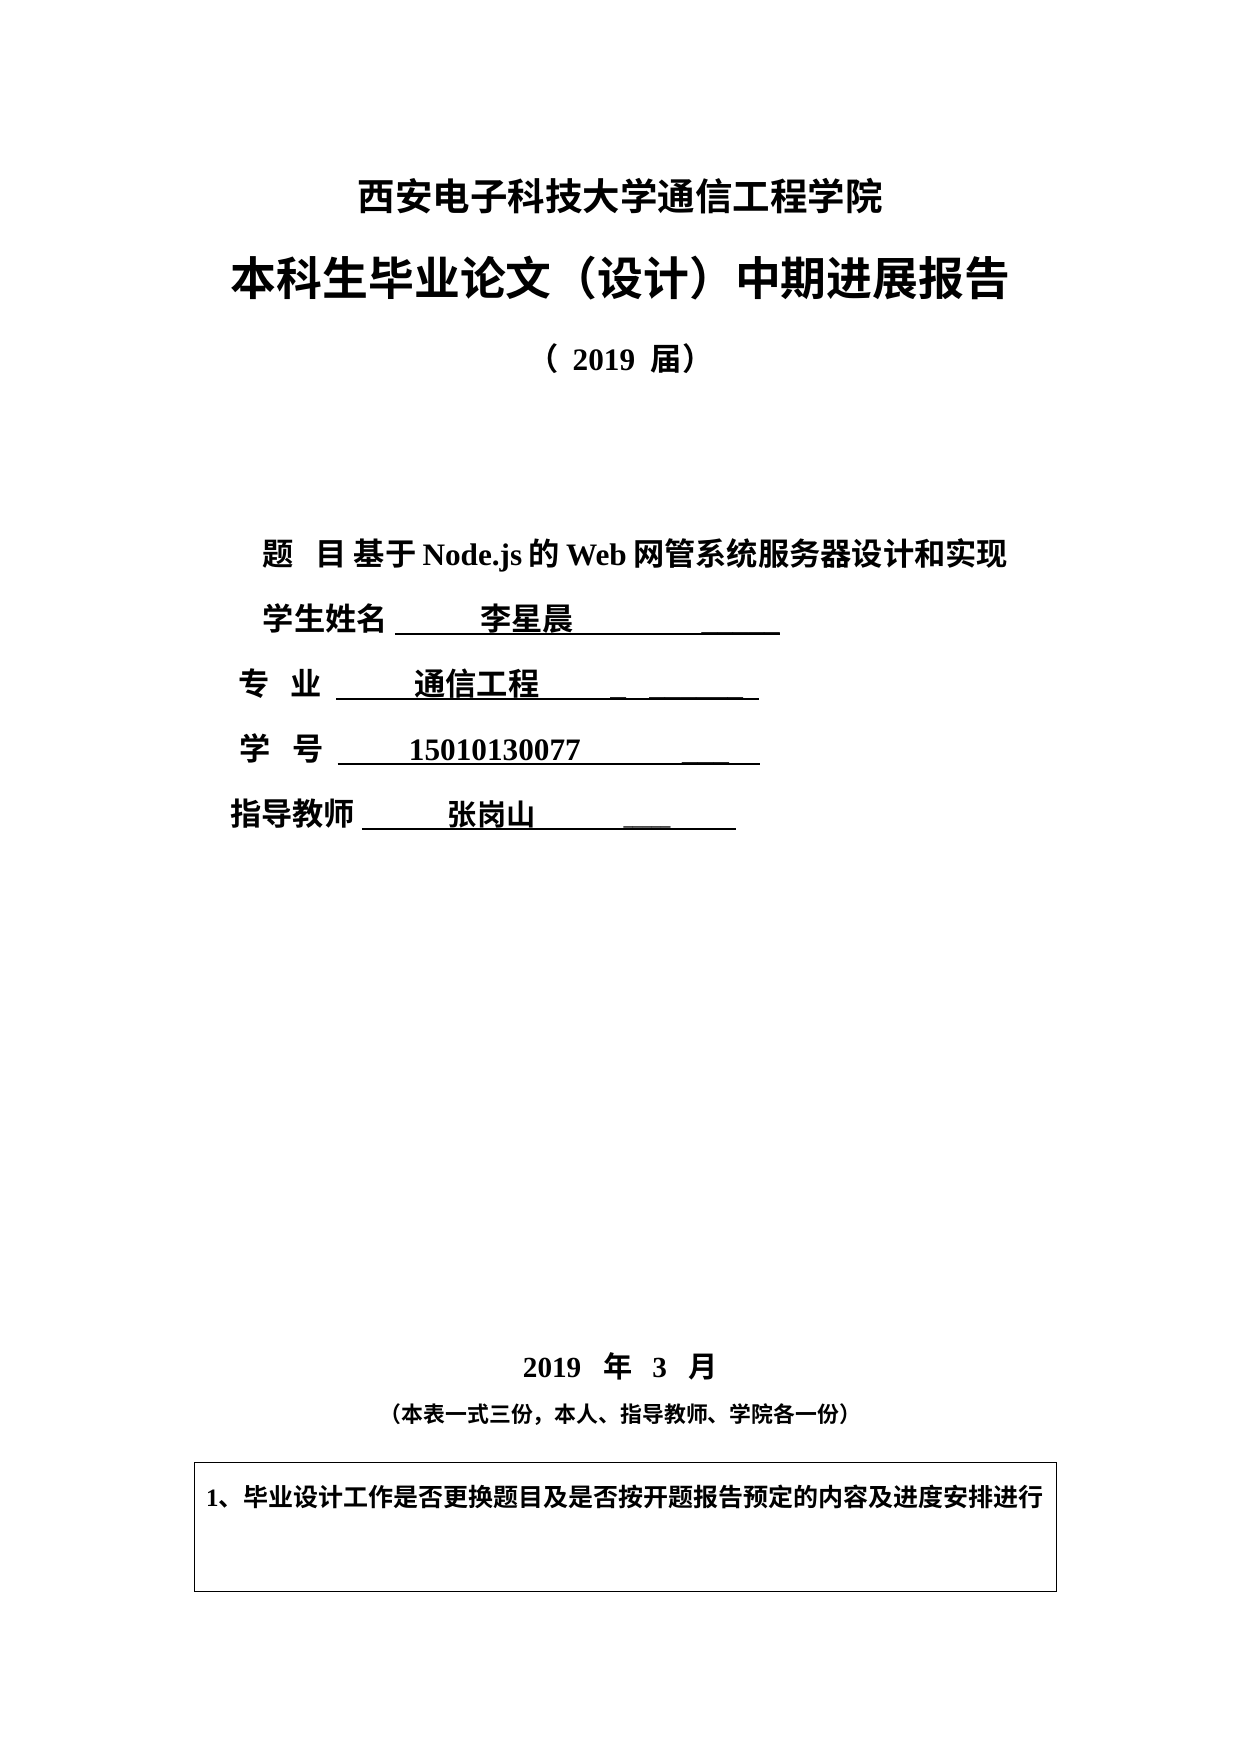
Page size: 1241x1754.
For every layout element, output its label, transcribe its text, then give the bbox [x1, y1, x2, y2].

text （ 2019 届） [187, 324, 1053, 389]
text 指导教师 张岗山 _____ [198, 779, 1053, 844]
text 专 业 通信工程 _ ______ [216, 649, 1053, 714]
text 题 目 基于Node.js的Web网管系统服务器设计和实现 [250, 519, 1053, 584]
text 2019 年 3 月 [187, 1332, 1053, 1397]
text 本科生毕业论文（设计）中期进展报告 [187, 227, 1053, 324]
text 西安电子科技大学通信工程学院 [187, 162, 1053, 227]
text 学 号 15010130077 ___ [216, 714, 1053, 779]
text （本表一式三份，本人、指导教师、学院各一份） [187, 1397, 1053, 1429]
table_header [195, 1463, 1056, 1591]
text 学生姓名 李星晨 _____ [219, 584, 1053, 649]
